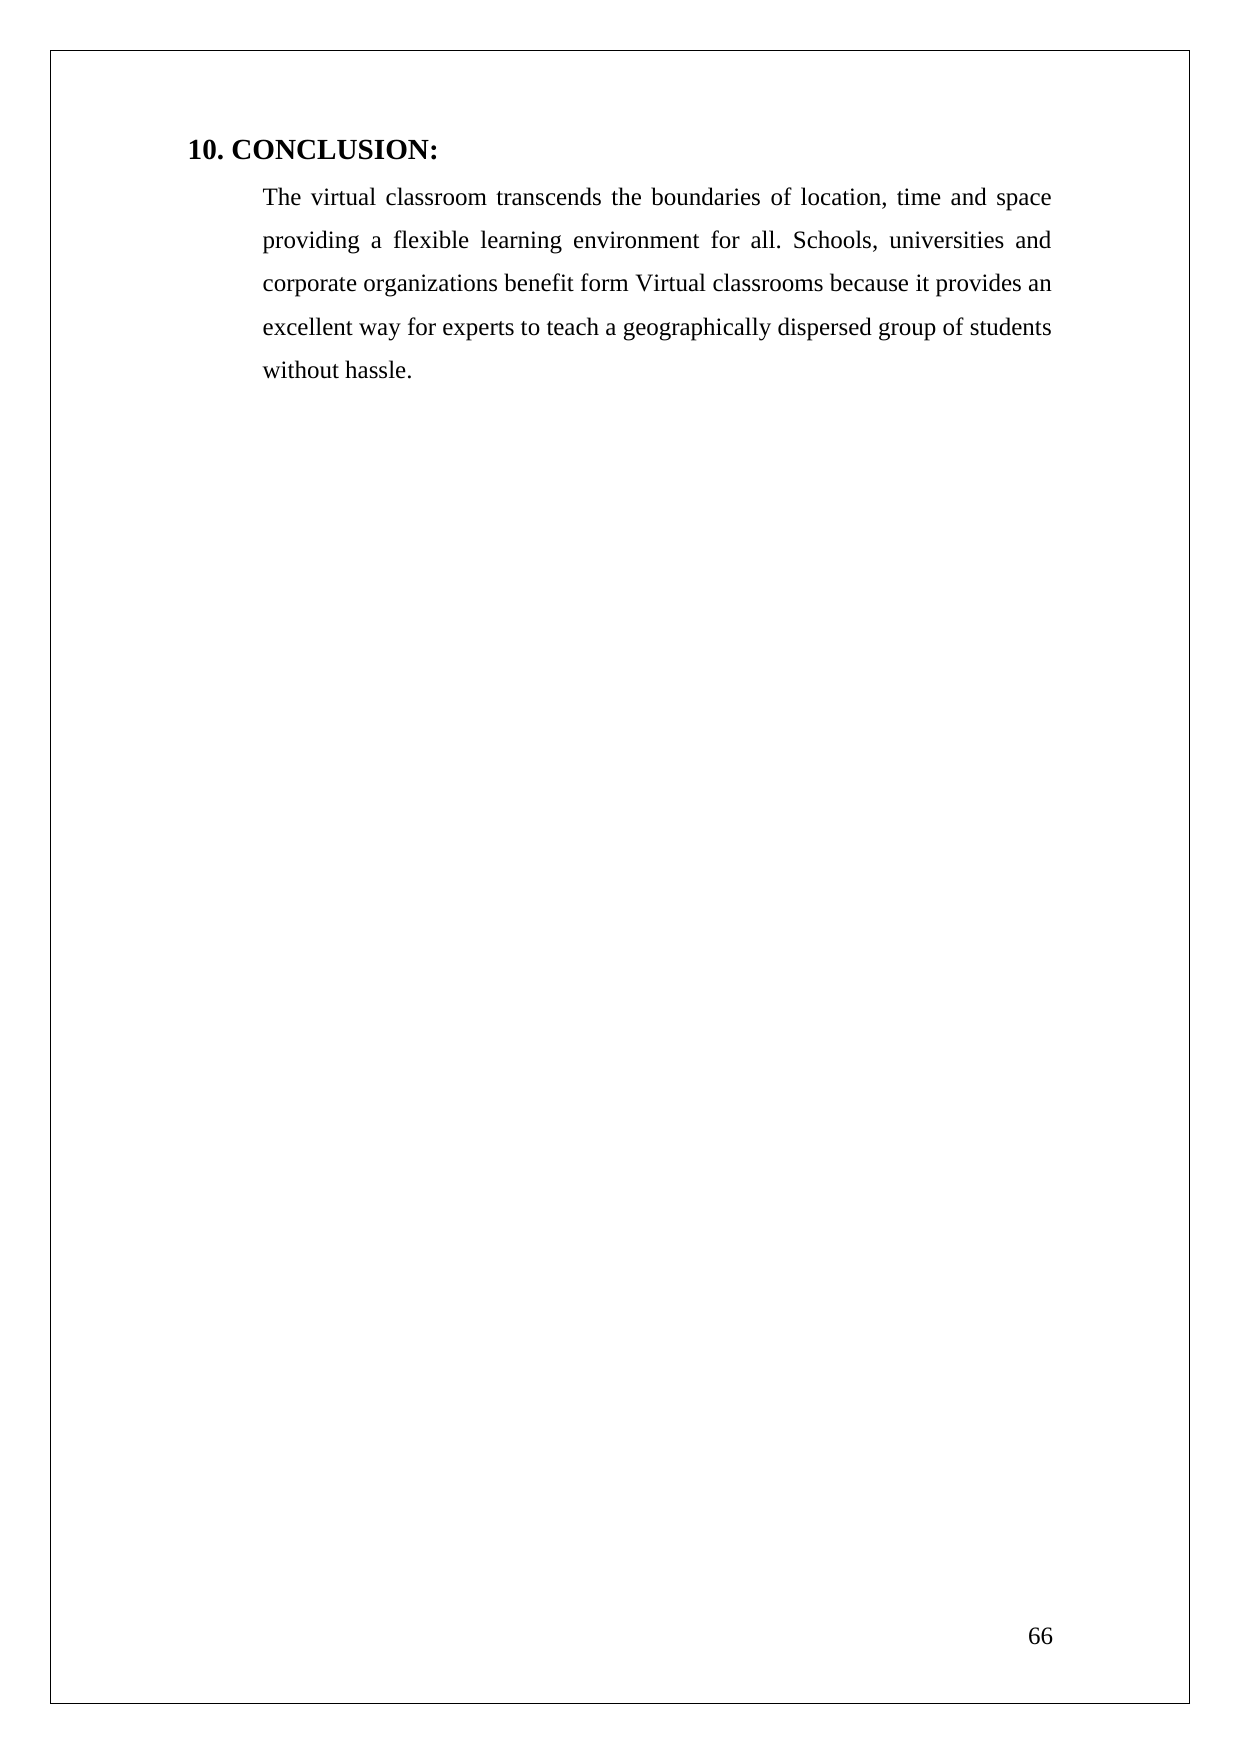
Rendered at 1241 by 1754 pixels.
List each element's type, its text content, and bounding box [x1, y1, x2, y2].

text 10. CONCLUSION: [187, 132, 1053, 166]
text The virtual classroom transcends the boundaries of location, time and space providing a flexible learning environment for all. Schools, universities and corporate organizations benefit form Virtual classrooms because it provides an excellent way for experts to teach a geographically dispersed group of students without hassle. [262, 182, 1053, 383]
